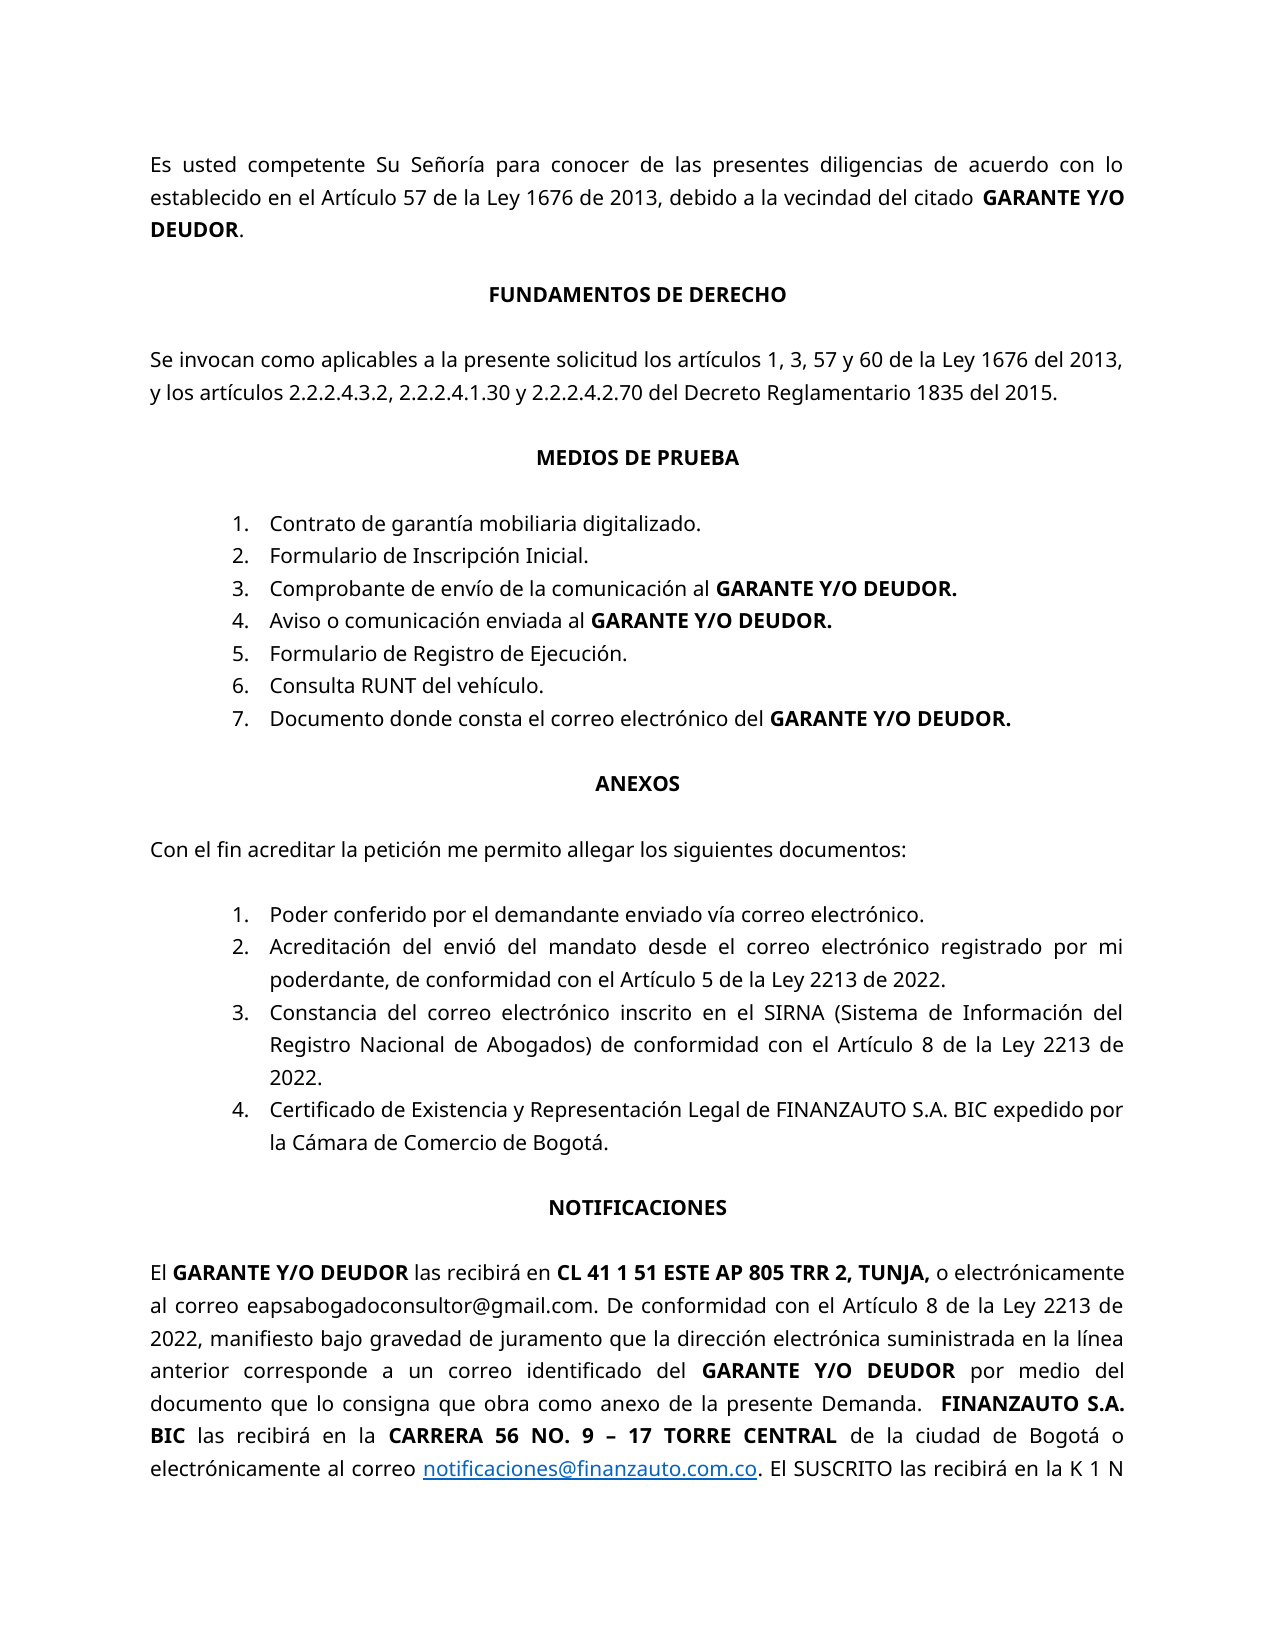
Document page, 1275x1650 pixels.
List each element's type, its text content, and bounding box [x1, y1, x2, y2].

list Documento donde consta el correo electrónico del GARANTE Y/O DEUDOR. [232, 704, 1125, 733]
list Formulario de Inscripción Inicial. [232, 541, 1125, 570]
list Consulta RUNT del vehículo. [232, 672, 1125, 700]
text Se invocan como aplicables a la presente solicitud los artículos 1, 3, 57 y 60 de la Ley 1676 del 2013, y los artículos 2.2.2.4.3.2, 2.2.2.4.1.30 y 2.2.2.4.2.70 del Decreto Reglamentario 1835 del 2015. [150, 346, 1125, 407]
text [150, 1258, 1125, 1483]
list Poder conferido por el demandante enviado vía correo electrónico. [232, 900, 1125, 928]
list Aviso o comunicación enviada al GARANTE Y/O DEUDOR. [232, 606, 1125, 635]
text NOTIFICACIONES [150, 1193, 1125, 1222]
text ANEXOS [150, 769, 1125, 798]
text Con el fin acreditar la petición me permito allegar los siguientes documentos: [150, 835, 1125, 863]
list Certificado de Existencia y Representación Legal de FINANZAUTO S.A. BIC expedido por la Cámara de Comercio de Bogotá. [232, 1096, 1125, 1157]
list Acreditación del envió del mandato desde el correo electrónico registrado por mi poderdante, de conformidad con el Artículo 5 de la Ley 2213 de 2022. [232, 932, 1125, 993]
list Comprobante de envío de la comunicación al GARANTE Y/O DEUDOR. [232, 574, 1125, 602]
text FUNDAMENTOS DE DERECHO [150, 280, 1125, 309]
text Es usted competente Su Señoría para conocer de las presentes diligencias de acuerdo con lo establecido en el Artículo 57 de la Ley 1676 de 2013, debido a la vecindad del citado GARANTE Y/O DEUDOR. [150, 150, 1125, 244]
list Contrato de garantía mobiliaria digitalizado. [232, 509, 1125, 537]
list Formulario de Registro de Ejecución. [232, 639, 1125, 667]
list Constancia del correo electrónico inscrito en el SIRNA (Sistema de Información del Registro Nacional de Abogados) de conformidad con el Artículo 8 de la Ley 2213 de 2022. [232, 998, 1125, 1091]
text MEDIOS DE PRUEBA [150, 443, 1125, 472]
